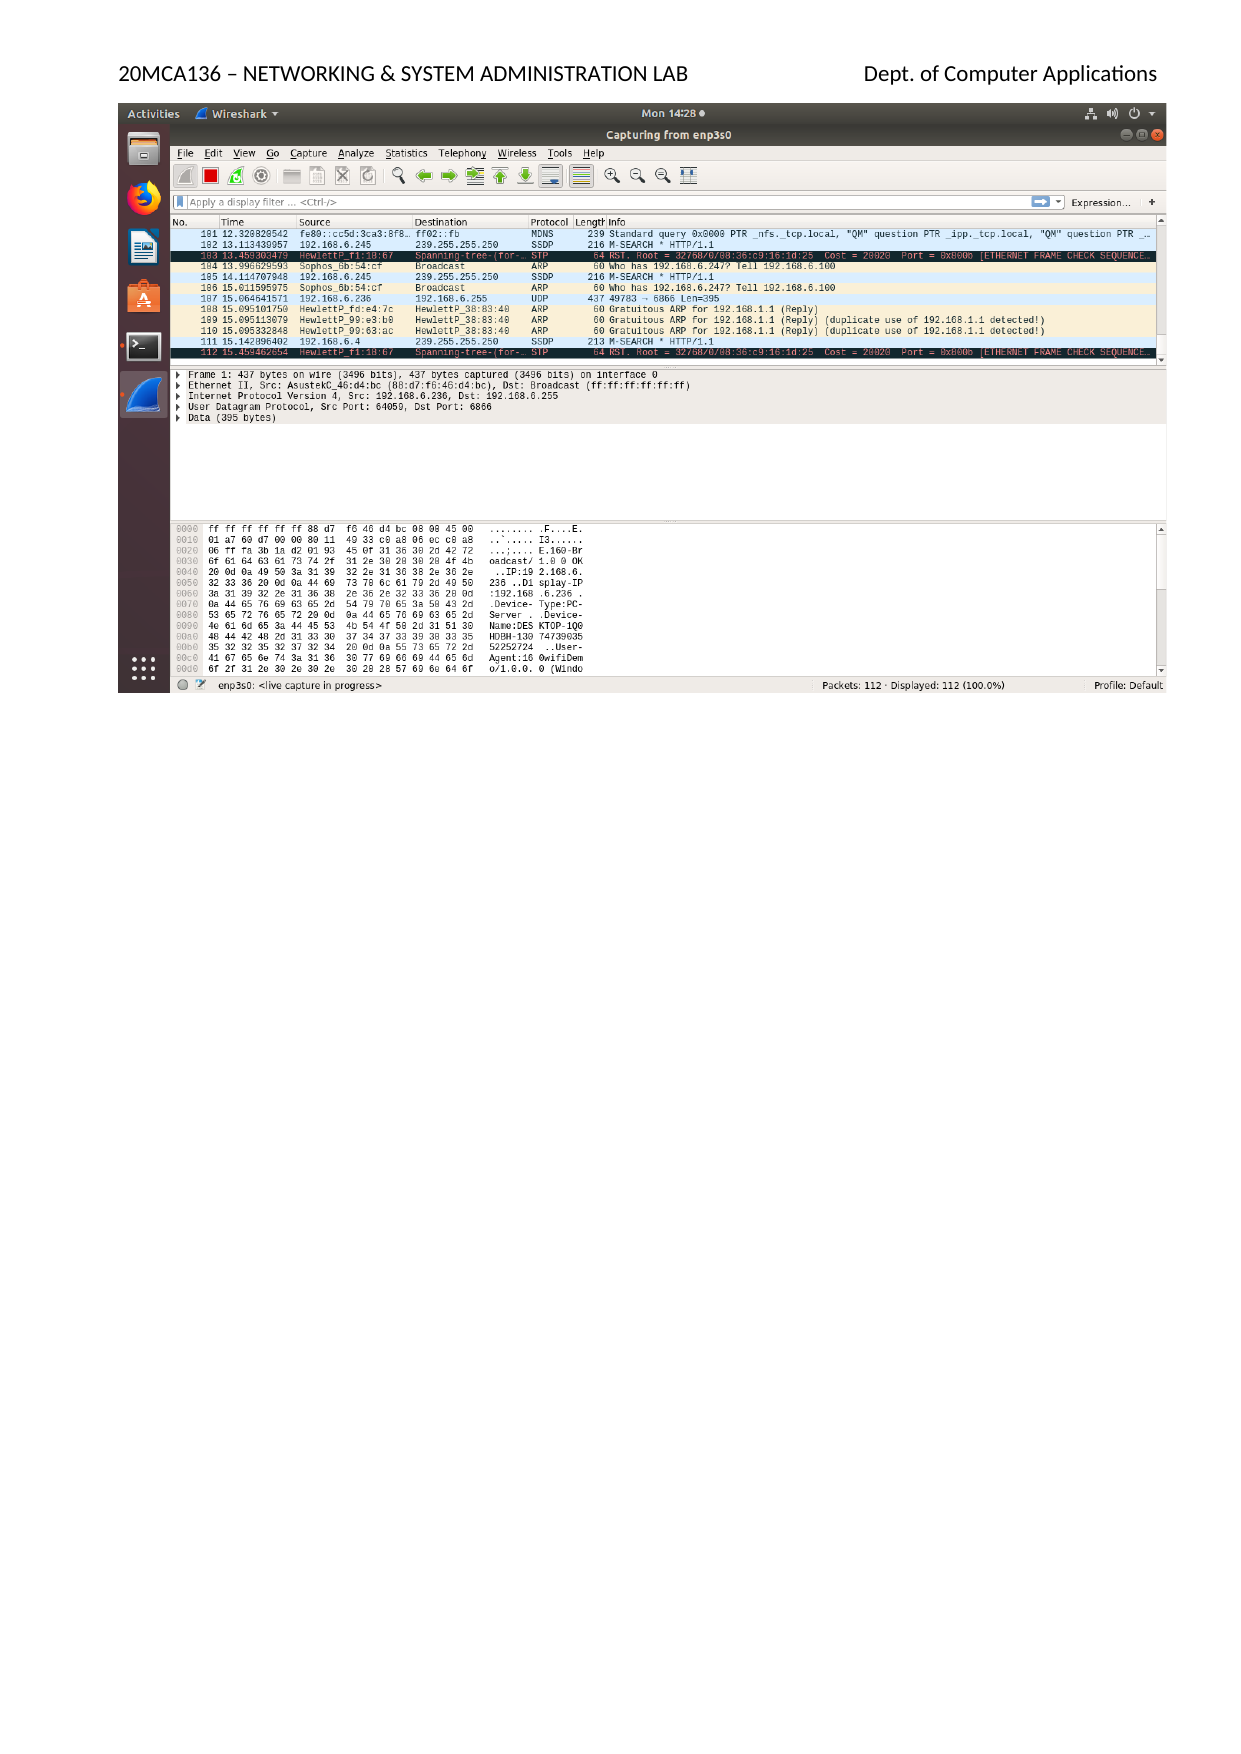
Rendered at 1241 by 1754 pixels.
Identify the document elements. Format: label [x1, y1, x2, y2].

picture [118, 103, 1167, 693]
